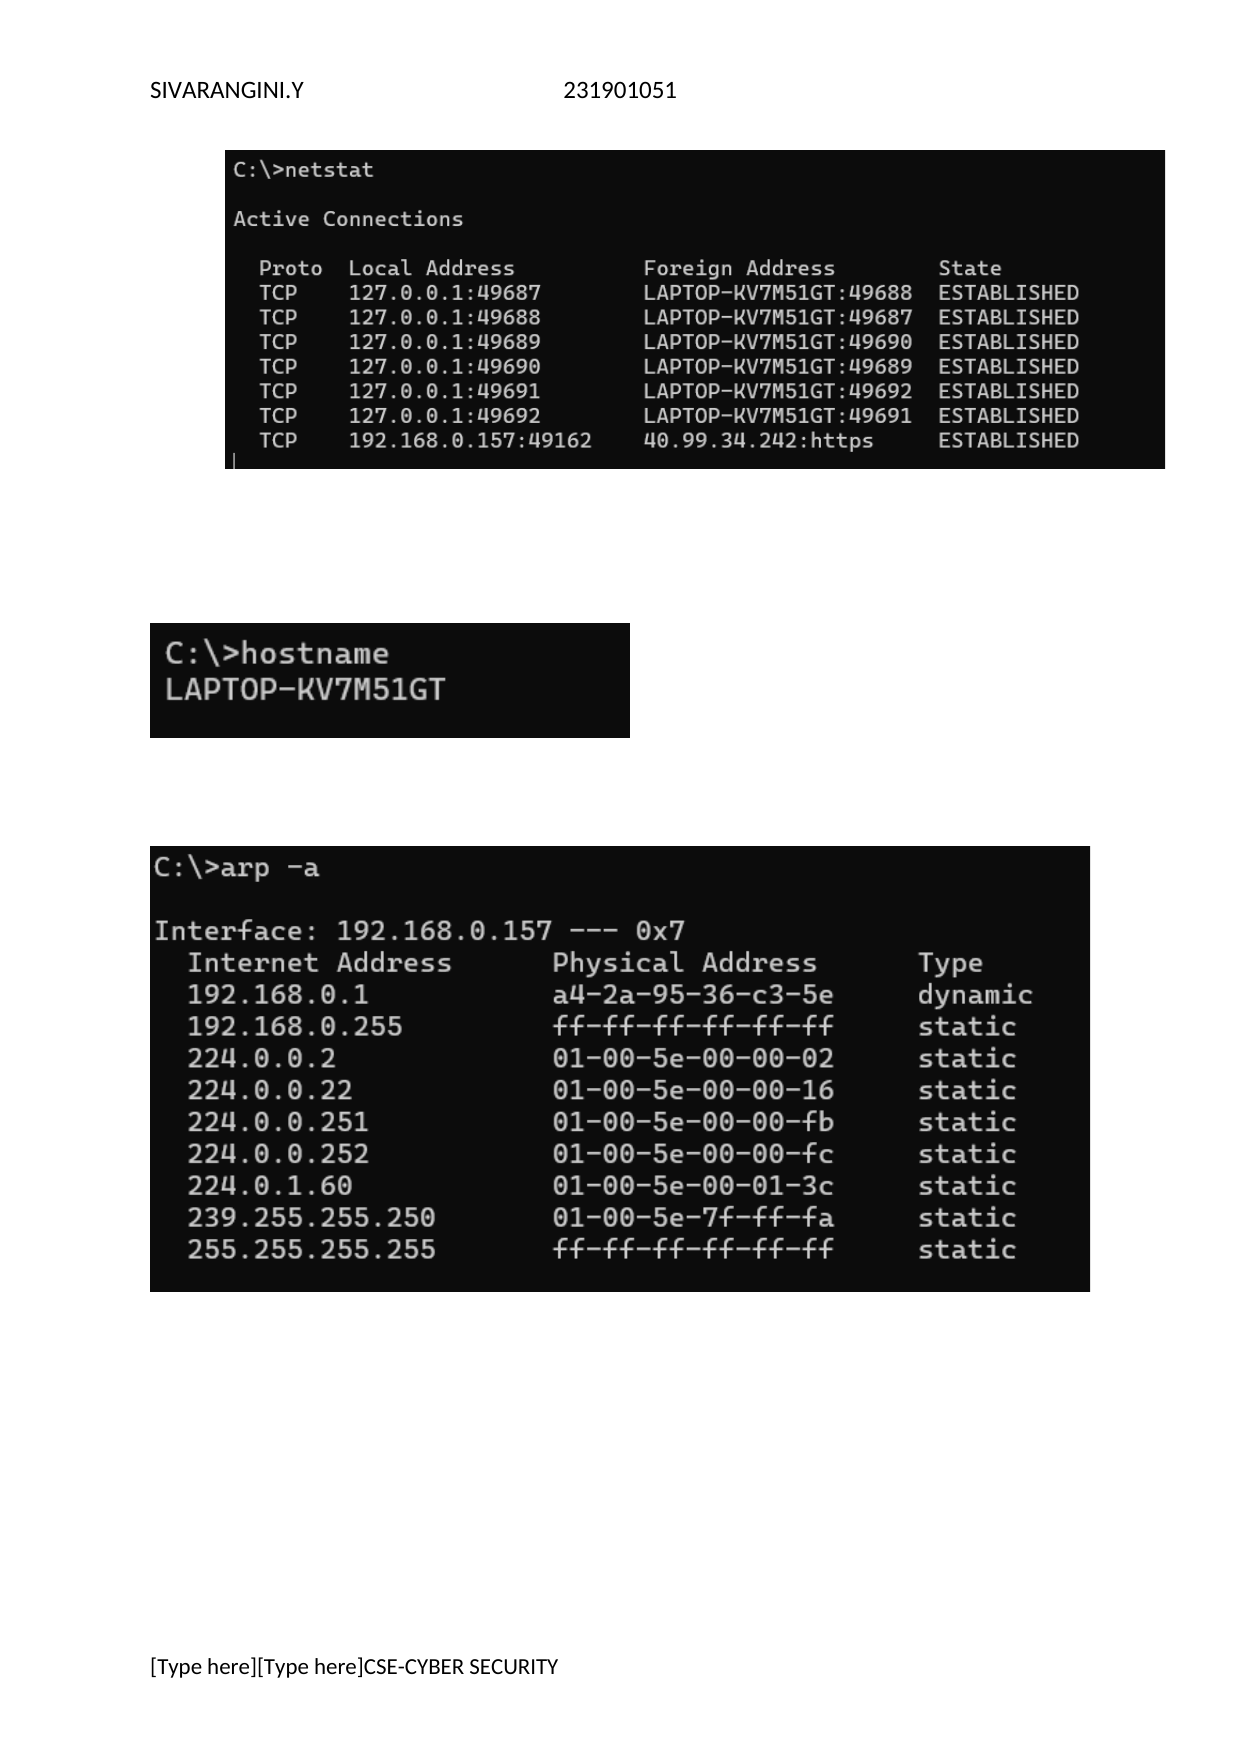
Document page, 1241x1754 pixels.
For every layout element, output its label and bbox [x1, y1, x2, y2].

picture [225, 150, 1166, 469]
picture [150, 846, 1091, 1292]
picture [150, 623, 630, 738]
